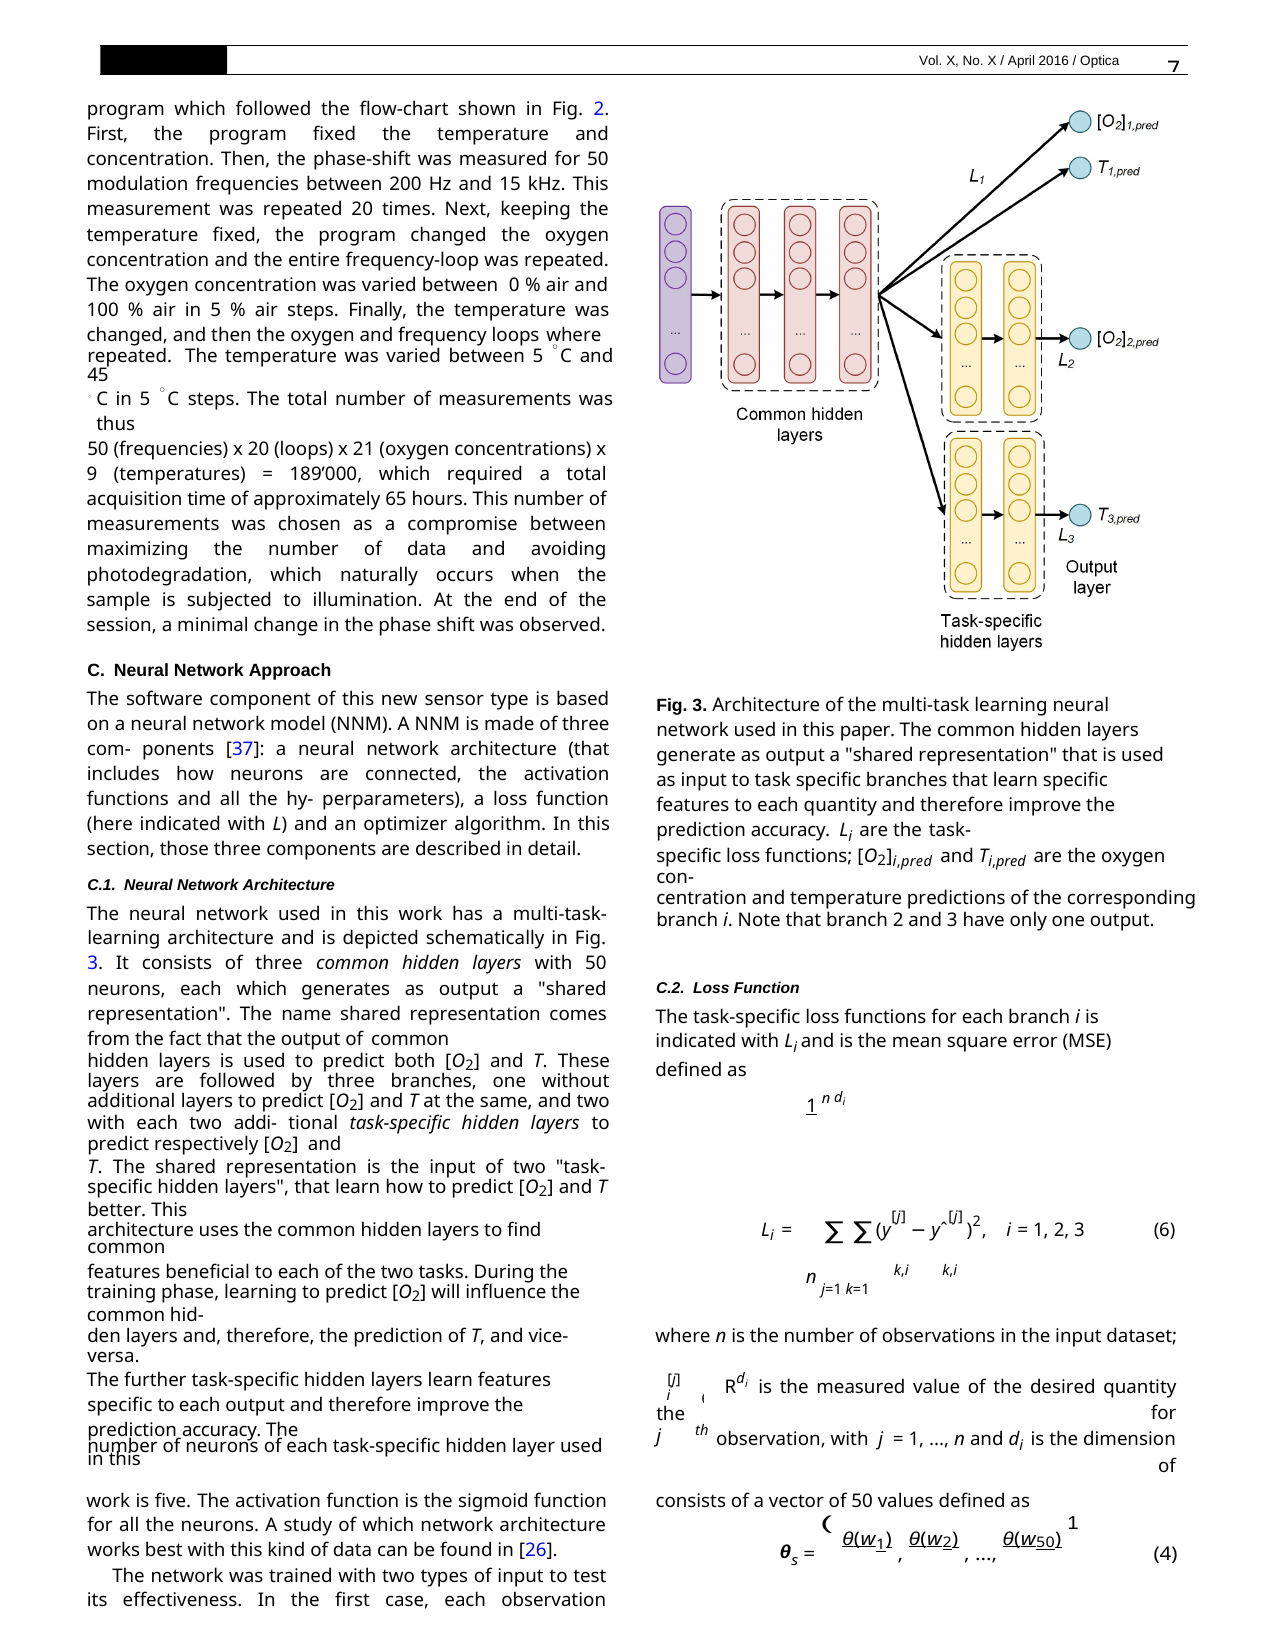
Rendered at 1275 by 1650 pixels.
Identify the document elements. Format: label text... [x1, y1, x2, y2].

text hidden layers is used to predict both [O2] and T. These layers are followed by three branches, one without additional layers to predict [O2] and T at the same, and two with each two addi- tional task-specific hidden layers to predict respectively [O2] and [87, 1051, 610, 1157]
text den layers and, therefore, the prediction of T, and vice-versa. [87, 1326, 614, 1366]
text features beneficial to each of the two tasks. During the training phase, learning to predict [O2] will influence the common hid- [87, 1261, 613, 1326]
list Neural Network Approach [87, 660, 614, 680]
text n j=1 k=1 [806, 1263, 875, 1299]
text program which followed the flow-chart shown in Fig. 2. First, the program fixed the temperature and concentration. Then, the phase-shift was measured for 50 modulation frequencies between 200 Hz and 15 kHz. This measurement was repeated 20 times. Next, keeping the temperature fixed, the program changed the oxygen concentration and the entire frequency-loop was repeated. The oxygen concentration was varied between 0 % air and 100 % air in 5 % air steps. Finally, the temperature was changed, and then the oxygen and frequency loops where [86, 96, 609, 347]
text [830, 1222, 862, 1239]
list Loss Function [656, 978, 1202, 997]
list Neural Network Architecture [87, 876, 614, 894]
text where n is the number of observations in the input dataset; [655, 1326, 1202, 1346]
text T. The shared representation is the input of two "task-specific hidden layers", that learn how to predict [O2] and T better. This [87, 1157, 607, 1222]
text The software component of this new sensor type is based on a neural network model (NNM). A NNM is made of three com- ponents [37]: a neural network architecture (that includes how neurons are connected, the activation functions and all the hy- perparameters), a loss function (here indicated with L) and an optimizer algorithm. In this section, those three components are described in detail. [86, 686, 610, 861]
text specific loss functions; [O2]i,pred and Ti,pred are the oxygen con- [656, 845, 1202, 888]
text The neural network used in this work has a multi-task-learning architecture and is depicted schematically in Fig. 3. It consists of three common hidden layers with 50 neurons, each which generates as output a "shared representation". The name shared representation comes from the fact that the output of common [86, 900, 607, 1051]
picture [659, 110, 1159, 651]
text centration and temperature predictions of the corresponding [656, 888, 1202, 908]
text The network was trained with two types of input to test its effectiveness. In the first case, each observation consists of a vector of 50 values defined as [655, 1487, 1198, 1512]
text k,i [942, 1261, 1202, 1279]
text repeated. The temperature was varied between 5 ◦C and 45 [87, 347, 614, 385]
text 50 (frequencies) x 20 (loops) x 21 (oxygen concentrations) x 9 (temperatures) = 189’000, which required a total acquisition time of approximately 65 hours. This number of measurements was chosen as a compromise between maximizing the number of data and avoiding photodegradation, which naturally occurs when the sample is subjected to illumination. At the end of the session, a minimal change in the phase shift was observed. [86, 436, 607, 637]
text architecture uses the common hidden layers to find common [87, 1222, 611, 1257]
text th observation, with j = 1, ..., n and di is the dimension of [696, 1425, 1176, 1477]
text The network was trained with two types of input to test its effectiveness. In the first case, each observation consists of a vector of 50 values defined as [87, 1562, 607, 1612]
text i [666, 1389, 694, 1403]
text θs = ( θ(w1) , θ(w2) , ..., θ(w50) 1 (4) [779, 1512, 1202, 1569]
list C in 5 ◦C steps. The total number of measurements was thus [87, 385, 614, 436]
text Rdi is the measured value of the desired quantity for [696, 1373, 1176, 1425]
text work is five. The activation function is the sigmoid function for all the neurons. A study of which network architecture works best with this kind of data can be found in [26]. [86, 1487, 607, 1562]
text branch i. Note that branch 2 and 3 have only one output. [656, 908, 1202, 931]
text Fig. 3. Architecture of the multi-task learning neural network used in this paper. The common hidden layers generate as output a "shared representation" that is used as input to task specific branches that learn specific features to each quantity and therefore improve the prediction accuracy. Li are the task- [656, 692, 1179, 845]
text number of neurons of each task-specific hidden layer used in this [87, 1442, 611, 1467]
text k,i [893, 1261, 912, 1279]
text The further task-specific hidden layers learn features specific to each output and therefore improve the prediction accuracy. The [86, 1366, 607, 1442]
text the j [656, 1403, 694, 1447]
text Li = ∑ ∑(y[j] − yˆ[j] )2, i = 1, 2, 3 (6) [858, 1222, 1202, 1239]
text [j] [667, 1366, 694, 1389]
text The task-specific loss functions for each branch i is indicated with Li and is the mean square error (MSE) defined as [655, 1003, 1179, 1081]
